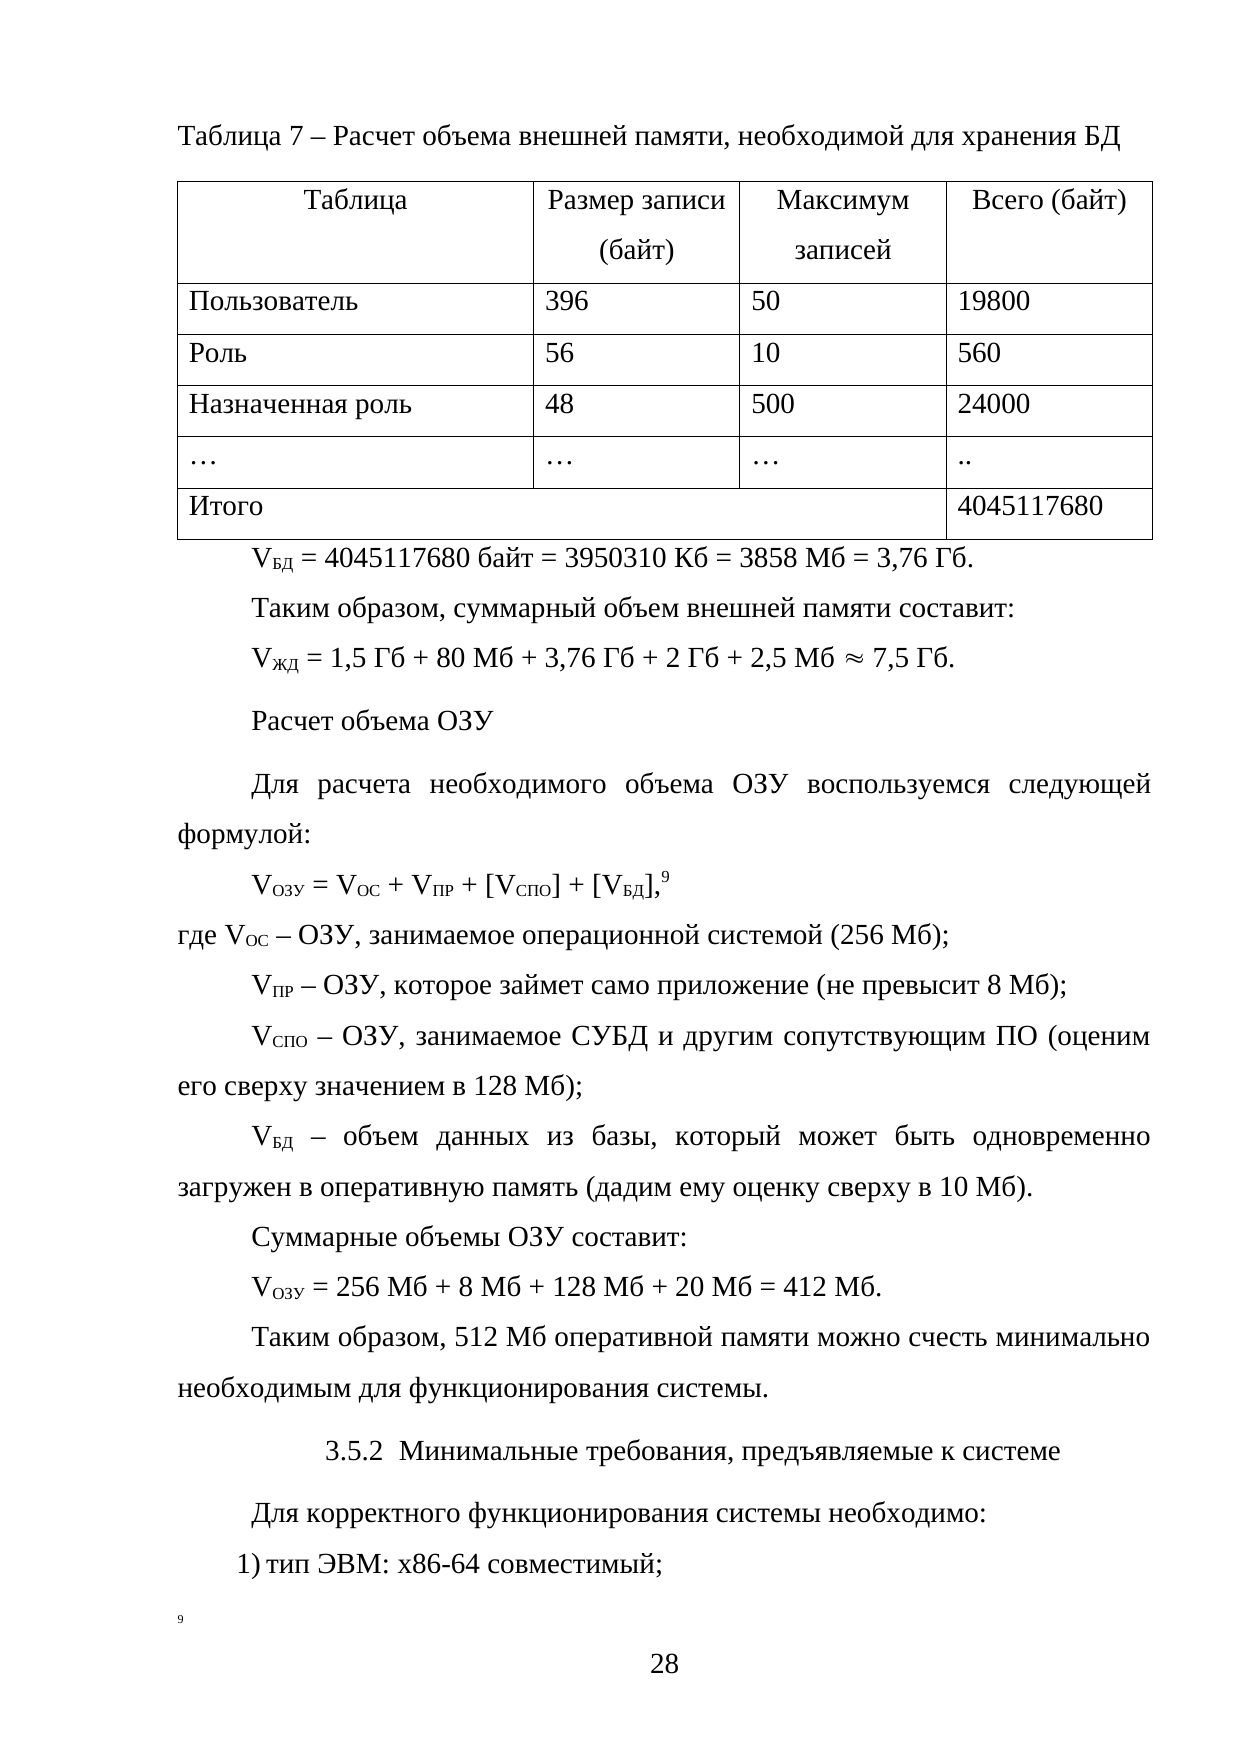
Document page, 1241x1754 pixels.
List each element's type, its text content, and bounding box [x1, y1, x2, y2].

text VБД = 4045117680 байт = 3950310 Кб = 3858 Мб = 3,76 Гб. [177, 540, 1152, 573]
table_cell 50 [740, 284, 946, 334]
text Для корректного функционирования системы необходимо: [177, 1496, 1152, 1529]
table_cell … [740, 437, 946, 487]
table_cell .. [947, 437, 1152, 487]
text VПР – ОЗУ, которое займет само приложение (не превысит 8 Мб); [177, 967, 1152, 1001]
table_cell 10 [740, 335, 946, 385]
table_cell … [178, 437, 533, 487]
table_cell 560 [947, 335, 1152, 385]
table_cell … [534, 437, 739, 487]
text где VОС – ОЗУ, занимаемое операционной системой (256 Мб); [177, 917, 1152, 951]
text Таким образом, 512 Мб оперативной памяти можно счесть минимально необходимым для функционирования системы. [177, 1319, 1152, 1403]
text VСПО – ОЗУ, занимаемое СУБД и другим сопутствующим ПО (оценим его сверху значением в 128 Мб); [177, 1018, 1152, 1102]
text Таким образом, суммарный объем внешней памяти составит: [177, 590, 1152, 624]
table_header Максимум записей [740, 182, 946, 282]
text VБД – объем данных из базы, который может быть одновременно загружен в оперативную память (дадим ему оценку сверху в 10 Мб). [177, 1118, 1152, 1202]
text VОЗУ = 256 Мб + 8 Мб + 128 Мб + 20 Мб = 412 Мб. [177, 1269, 1152, 1303]
text Минимальные требования, предъявляемые к системе [251, 1433, 1152, 1466]
table_cell 4045117680 [947, 489, 1152, 539]
table_cell 56 [534, 335, 739, 385]
text VЖД = 1,5 Гб + 80 Мб + 3,76 Гб + 2 Гб + 2,5 Мб 7,5 Гб. [177, 640, 1152, 674]
table_cell Пользователь [178, 284, 533, 334]
text Расчет объема ОЗУ [177, 703, 1152, 737]
text Для расчета необходимого объема ОЗУ воспользуемся следующей формулой: [177, 766, 1152, 850]
text Суммарные объемы ОЗУ составит: [177, 1219, 1152, 1252]
table_cell 19800 [947, 284, 1152, 334]
table_header Таблица [178, 182, 533, 282]
table_header Размер записи (байт) [534, 182, 739, 282]
text VОЗУ = VОС + VПР + [VСПО] + [VБД], [177, 867, 1152, 900]
table_cell Назначенная роль [178, 386, 533, 436]
table_cell 396 [534, 284, 739, 334]
table_cell 48 [534, 386, 739, 436]
text Таблица 7 – Расчет объема внешней памяти, необходимой для хранения БД [177, 118, 1152, 152]
table_cell Роль [178, 335, 533, 385]
list тип ЭВМ: x86-64 совместимый; [236, 1546, 1152, 1579]
table_cell Итого [178, 489, 946, 539]
table_cell 24000 [947, 386, 1152, 436]
table_header Всего (байт) [947, 182, 1152, 282]
table_cell 500 [740, 386, 946, 436]
